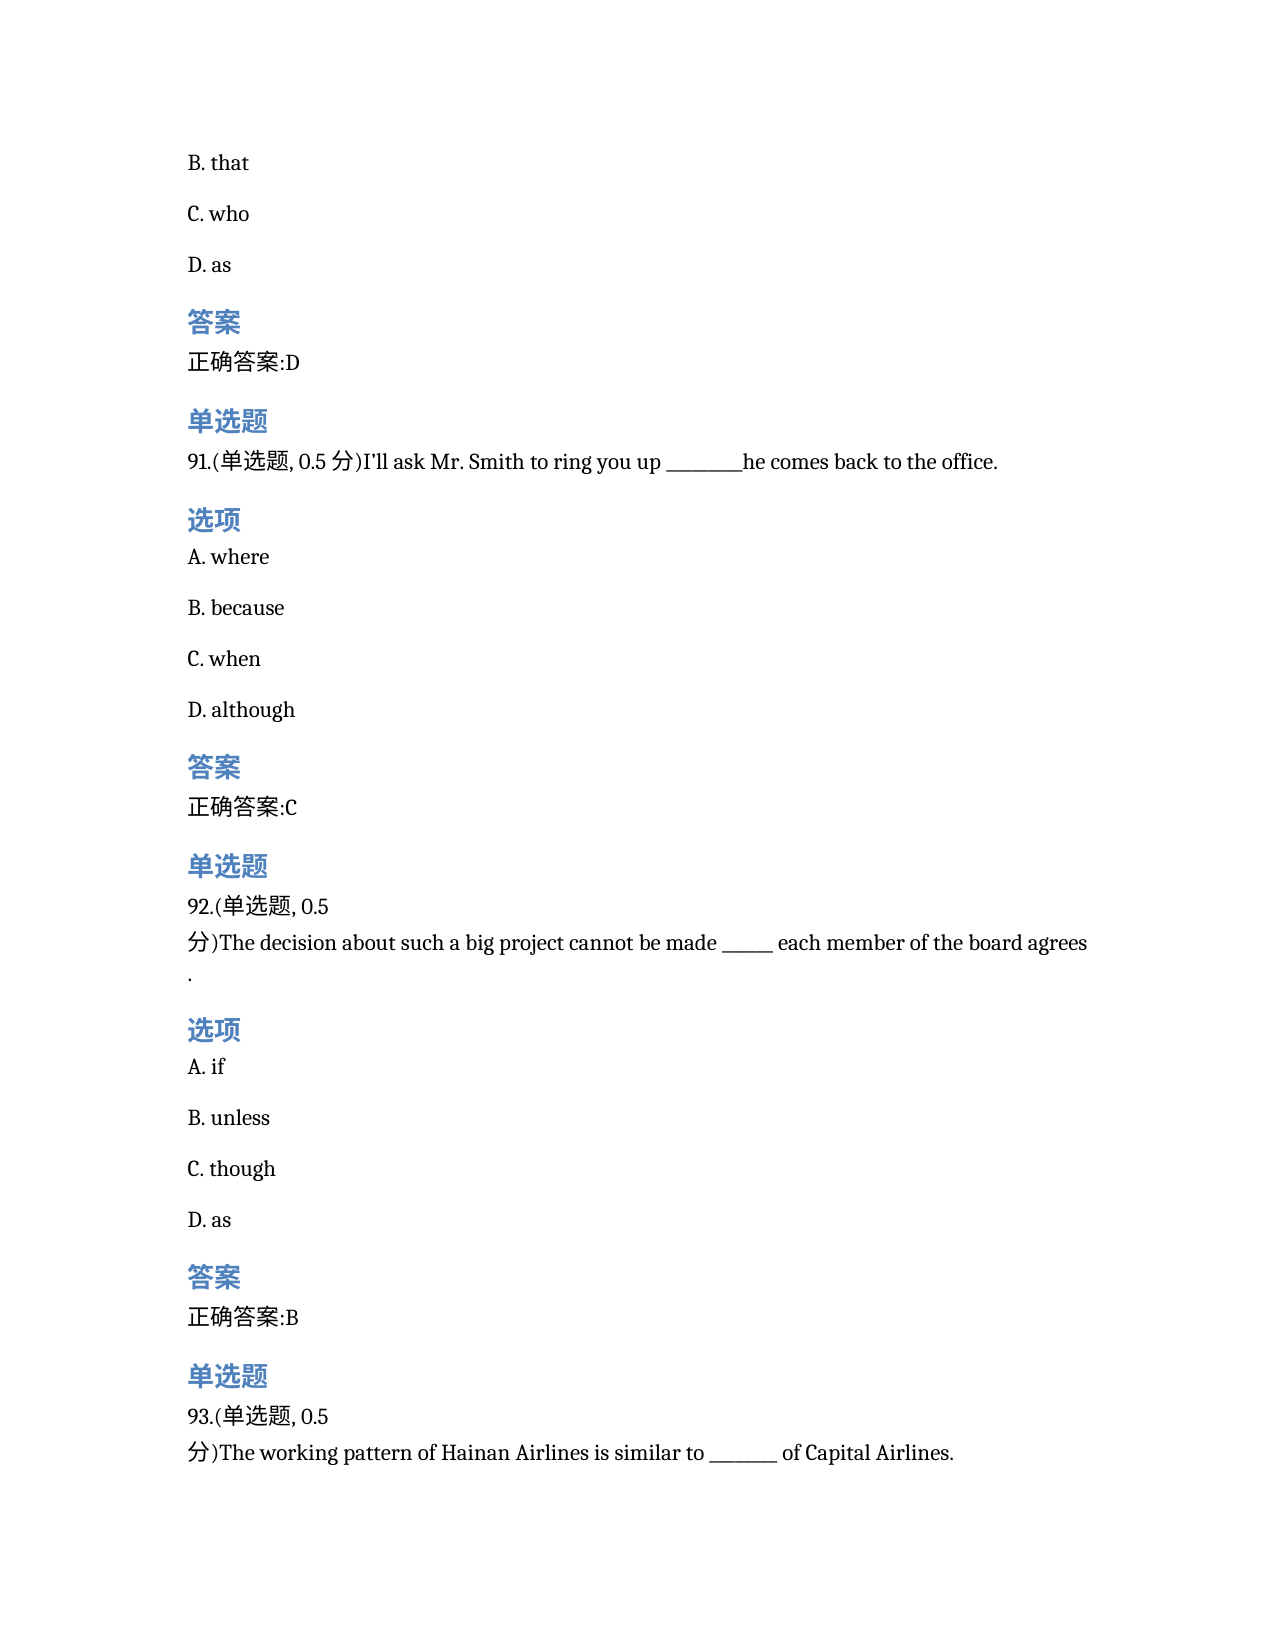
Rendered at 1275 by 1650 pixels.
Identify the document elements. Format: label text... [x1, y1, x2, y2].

text D. as [187, 1207, 1087, 1233]
text C. though [187, 1156, 1087, 1182]
subtitle 单选题 [187, 1357, 1087, 1394]
subtitle 选项 [187, 1012, 1087, 1048]
text C. who [187, 201, 1087, 227]
text 正确答案:C [187, 790, 1087, 822]
text 91.(单选题, 0.5 分)I’ll ask Mr. Smith to ring you up _________he comes back to the office. [187, 445, 1087, 476]
subtitle 单选题 [187, 402, 1087, 439]
text D. although [187, 697, 1087, 723]
subtitle 答案 [187, 303, 1087, 340]
text 正确答案:B [187, 1301, 1087, 1332]
text B. because [187, 595, 1087, 621]
text A. where [187, 544, 1087, 570]
text 正确答案:D [187, 346, 1087, 377]
subtitle 答案 [187, 748, 1087, 785]
text C. when [187, 646, 1087, 672]
text D. as [187, 252, 1087, 278]
subtitle 答案 [187, 1258, 1087, 1295]
text A. if [187, 1054, 1087, 1080]
subtitle 选项 [187, 501, 1087, 538]
text B. unless [187, 1105, 1087, 1131]
subtitle 单选题 [187, 847, 1087, 884]
text 93.(单选题, 0.5 分)The working pattern of Hainan Airlines is similar to ________ of Capital Airlines. [187, 1400, 1087, 1467]
text 92.(单选题, 0.5 分)The decision about such a big project cannot be made ______ each member of the board agrees. [187, 889, 1087, 987]
text B. that [187, 150, 1087, 176]
